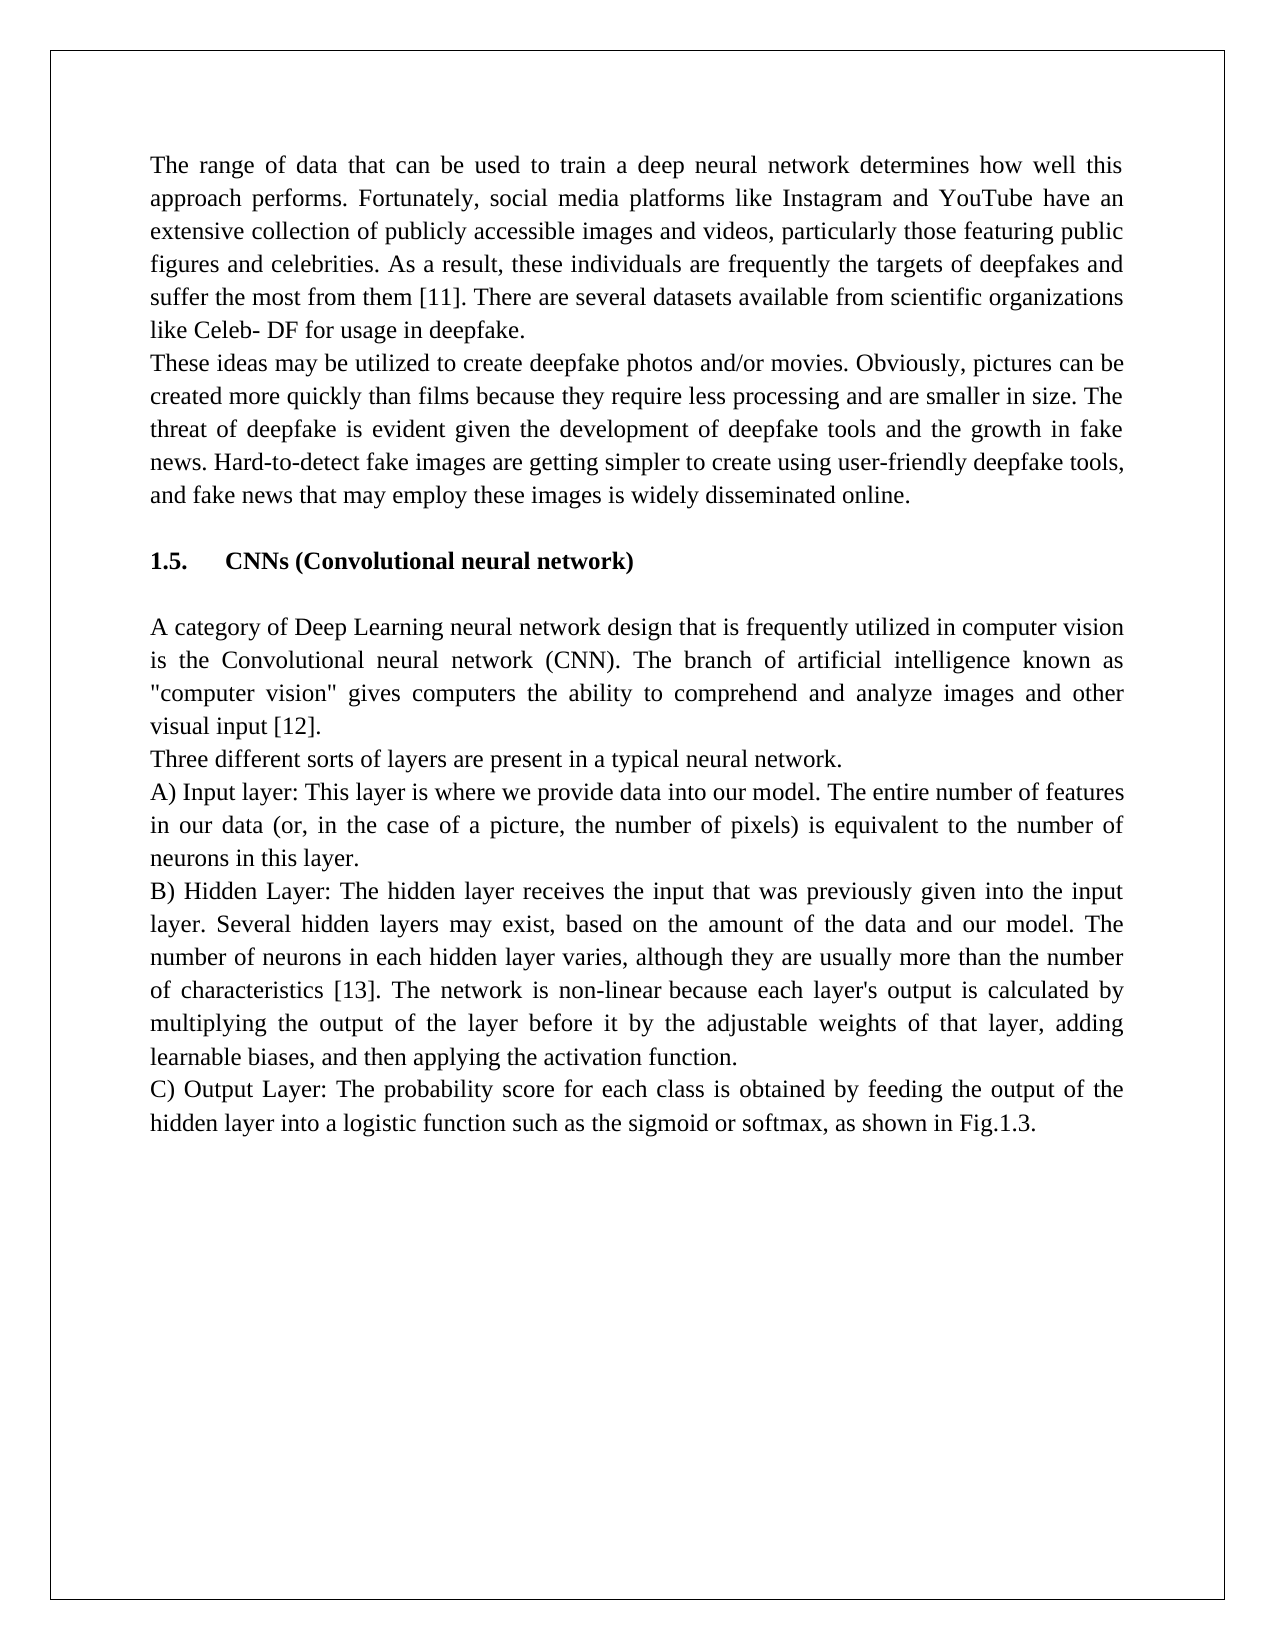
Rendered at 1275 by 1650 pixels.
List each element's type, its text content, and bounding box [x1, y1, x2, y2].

list CNNs (Convolutional neural network) [150, 546, 1125, 575]
text B) Hidden Layer: The hidden layer receives the input that was previously given into the input layer. Several hidden layers may exist, based on the amount of the data and our model. The number of neurons in each hidden layer varies, although they are usually more than the number of characteristics [13]. The network is non-linear because each layer's output is calculated by multiplying the output of the layer before it by the adjustable weights of that layer, adding learnable biases, and then applying the activation function. [150, 876, 1125, 1070]
text A category of Deep Learning neural network design that is frequently utilized in computer vision is the Convolutional neural network (CNN). The branch of artificial intelligence known as "computer vision" gives computers the ability to comprehend and analyze images and other visual input [12]. [150, 612, 1125, 740]
text Three different sorts of layers are present in a typical neural network. [150, 744, 1125, 773]
list The range of data that can be used to train a deep neural network determines how well this approach performs. Fortunately, social media platforms like Instagram and YouTube have an extensive collection of publicly accessible images and videos, particularly those featuring public figures and celebrities. As a result, these individuals are frequently the targets of deepfakes and suffer the most from them [11]. There are several datasets available from scientific organizations like Celeb- DF for usage in deepfake. [150, 150, 1125, 344]
text A) Input layer: This layer is where we provide data into our model. The entire number of features in our data (or, in the case of a picture, the number of pixels) is equivalent to the number of neurons in this layer. [150, 777, 1125, 872]
text These ideas may be utilized to create deepfake photos and/or movies. Obviously, pictures can be created more quickly than films because they require less processing and are smaller in size. The threat of deepfake is evident given the development of deepfake tools and the growth in fake news. Hard-to-detect fake images are getting simpler to create using user-friendly deepfake tools, and fake news that may employ these images is widely disseminated online. [150, 348, 1125, 509]
text C) Output Layer: The probability score for each class is obtained by feeding the output of the hidden layer into a logistic function such as the sigmoid or softmax, as shown in Fig.1.3. [150, 1074, 1125, 1136]
